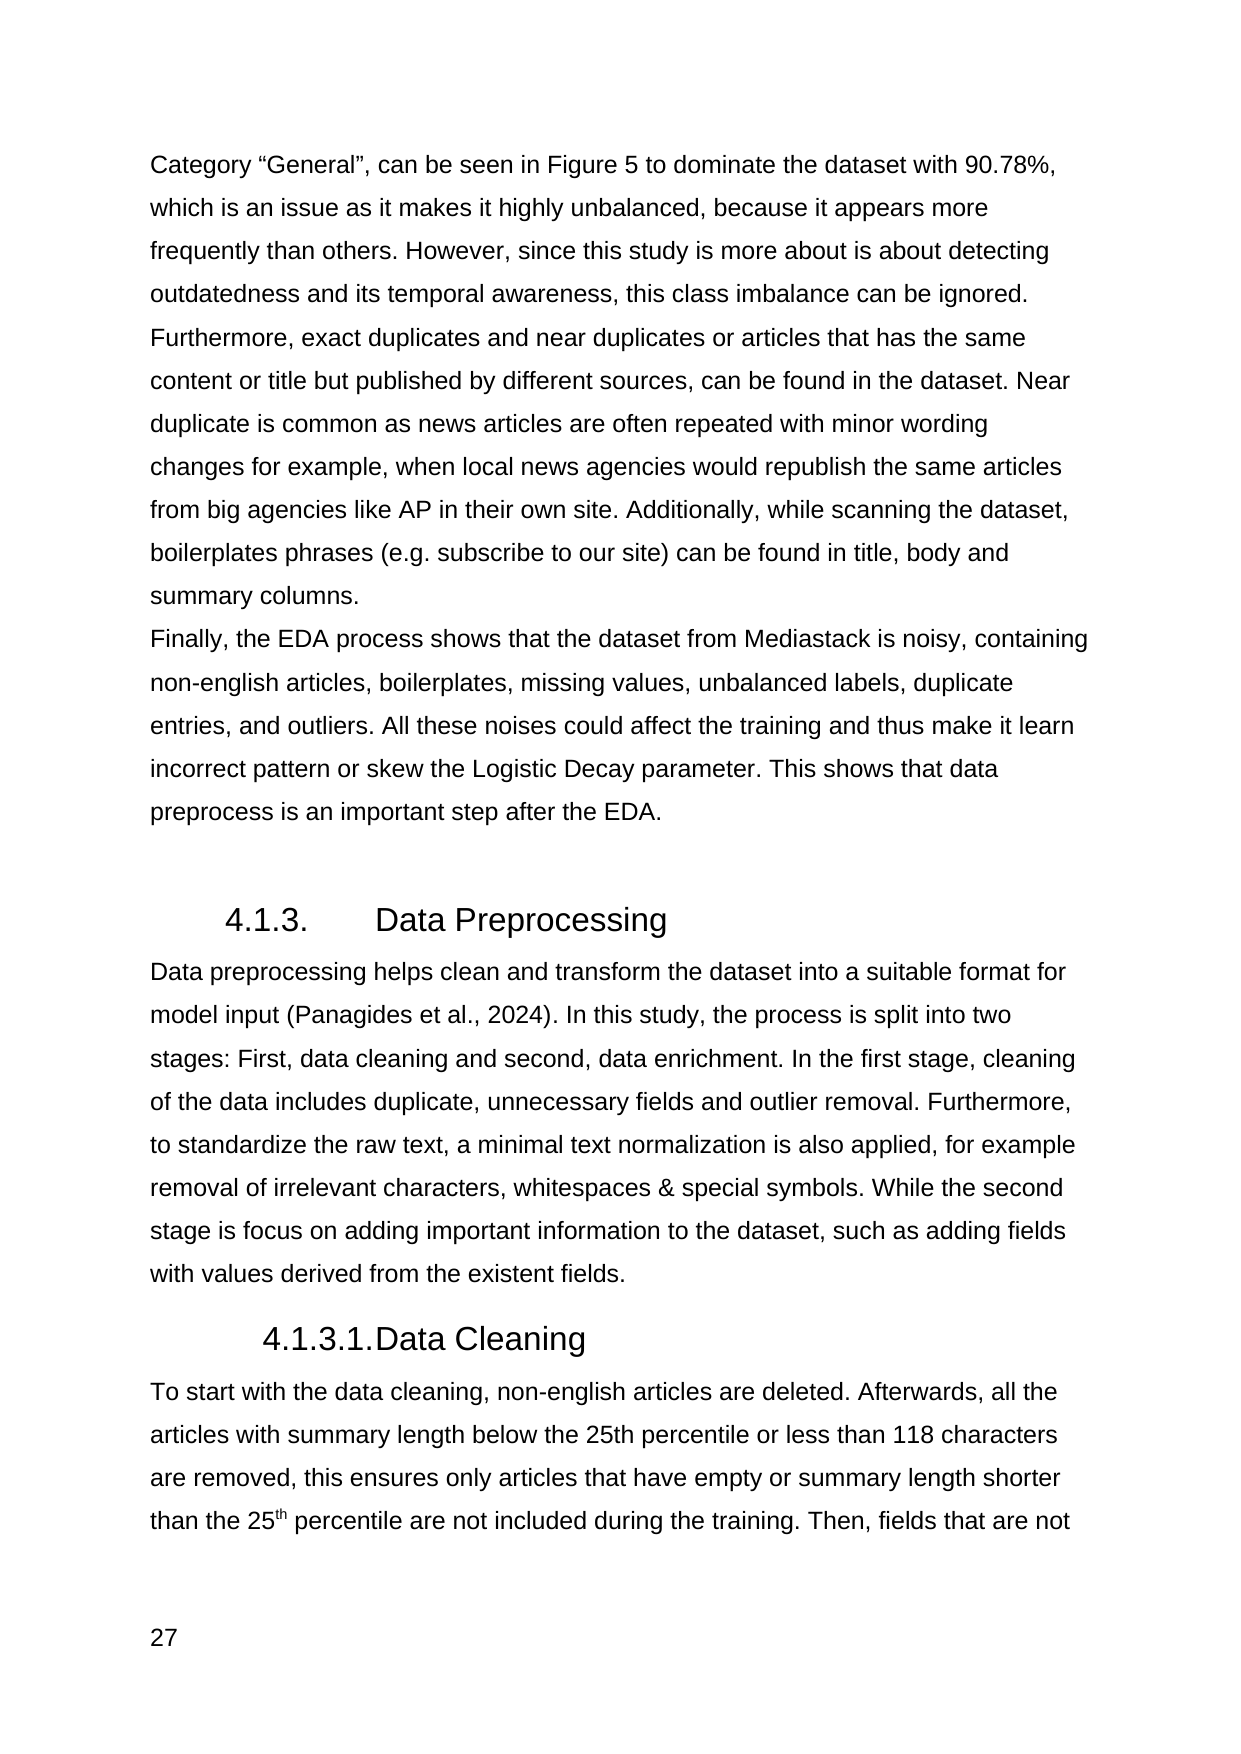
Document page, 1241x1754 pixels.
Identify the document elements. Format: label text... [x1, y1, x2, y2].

text Data preprocessing helps clean and transform the dataset into a suitable format for model input (Panagides et al., 2024). In this study, the process is split into two stages: First, data cleaning and second, data enrichment. In the first stage, cleaning of the data includes duplicate, unnecessary fields and outlier removal. Furthermore, to standardize the raw text, a minimal text normalization is also applied, for example removal of irrelevant characters, whitespaces & special symbols. While the second stage is focus on adding important information to the dataset, such as adding fields with values derived from the existent fields. [150, 957, 1090, 1288]
text Category “General”, can be seen in Figure 5 to dominate the dataset with 90.78%, which is an issue as it makes it highly unbalanced, because it appears more frequently than others. However, since this study is more about is about detecting outdatedness and its temporal awareness, this class imbalance can be ignored. Furthermore, exact duplicates and near duplicates or articles that has the same content or title but published by different sources, can be found in the dataset. Near duplicate is common as news articles are often repeated with minor wording changes for example, when local news agencies would republish the same articles from big agencies like AP in their own site. Additionally, while scanning the dataset, boilerplates phrases (e.g. subscribe to our site) can be found in title, body and summary columns. [150, 150, 1090, 610]
subtitle Data Preprocessing [225, 900, 1090, 938]
text Finally, the EDA process shows that the dataset from Mediastack is noisy, containing non-english articles, boilerplates, missing values, unbalanced labels, duplicate entries, and outliers. All these noises could affect the training and thus make it learn incorrect pattern or skew the Logistic Decay parameter. This shows that data preprocess is an important step after the EDA. [150, 624, 1090, 826]
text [150, 1377, 1090, 1535]
subtitle Data Cleaning [262, 1319, 1090, 1357]
